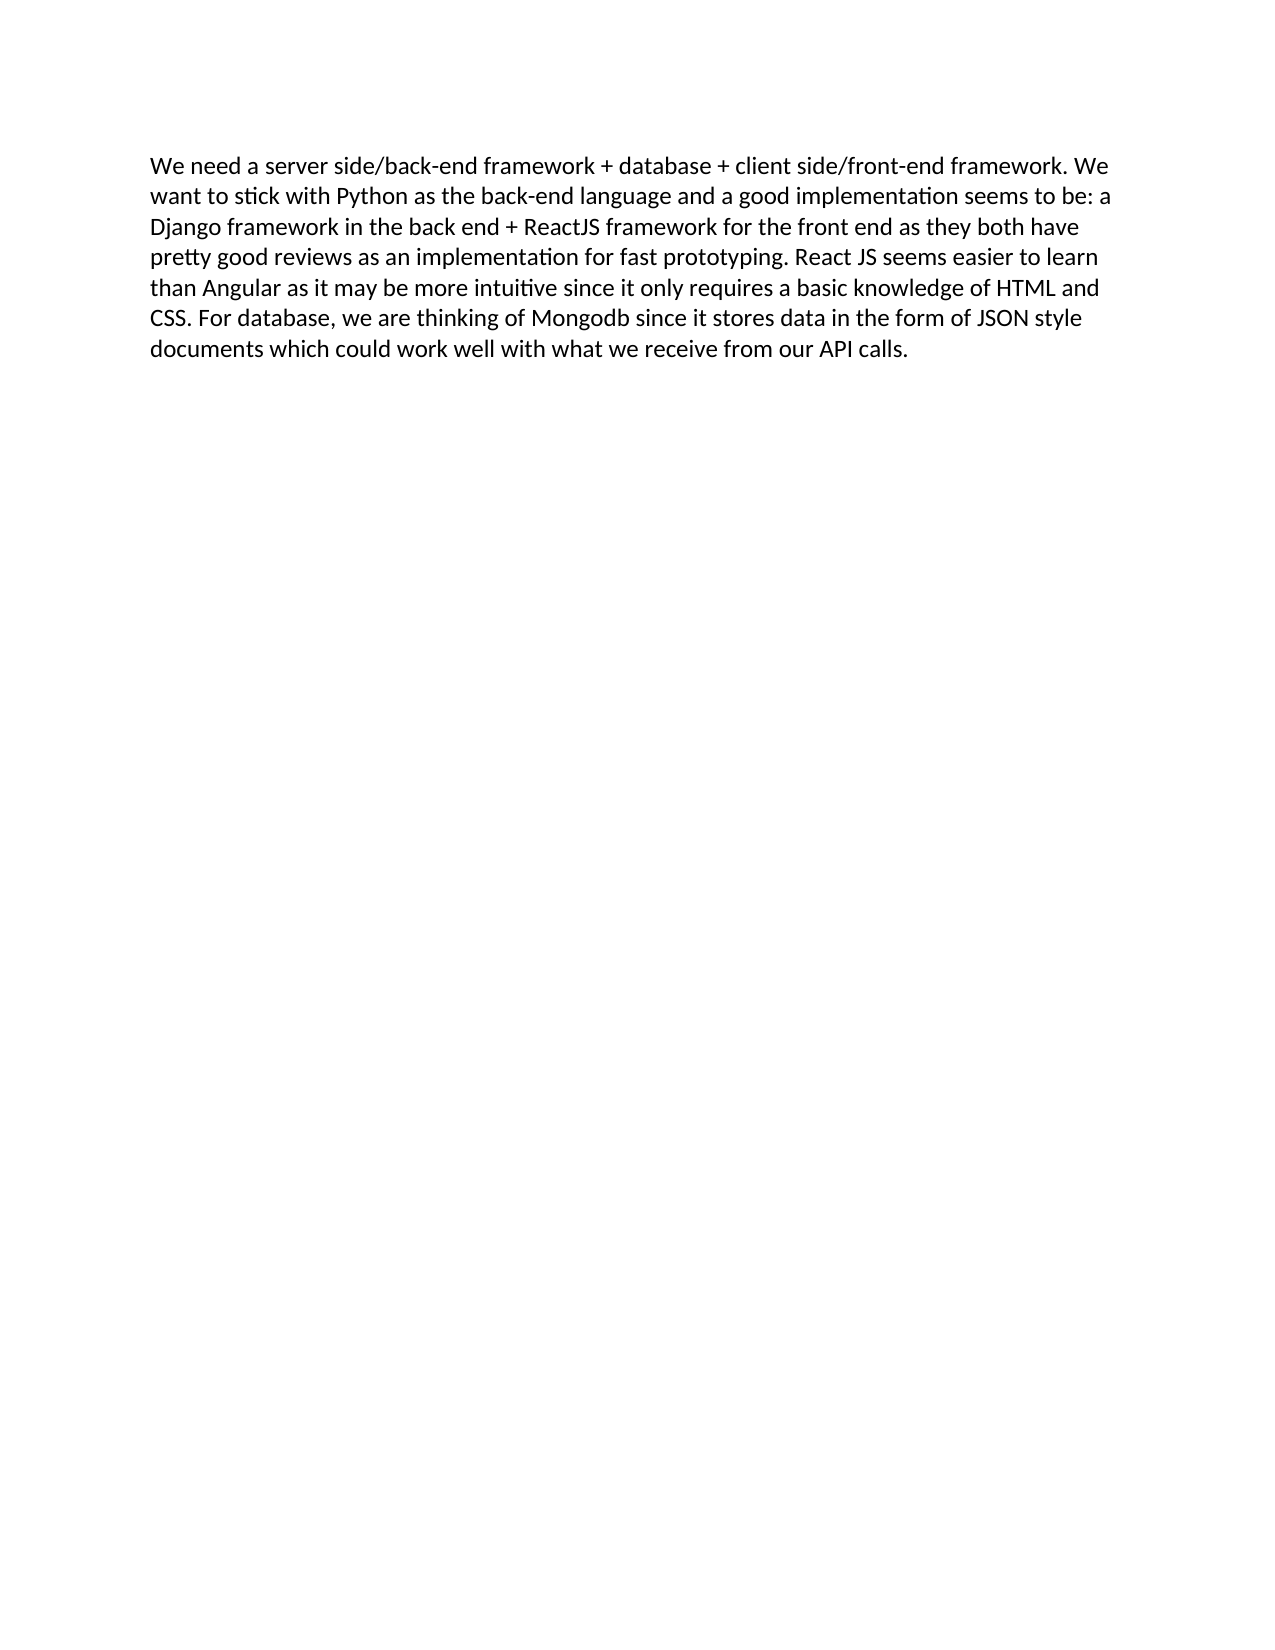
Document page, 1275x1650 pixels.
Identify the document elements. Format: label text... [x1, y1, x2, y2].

text We need a server side/back-end framework + database + client side/front-end framework. We want to stick with Python as the back-end language and a good implementation seems to be: a Django framework in the back end + ReactJS framework for the front end as they both have pretty good reviews as an implementation for fast prototyping. React JS seems easier to learn than Angular as it may be more intuitive since it only requires a basic knowledge of HTML and CSS. For database, we are thinking of Mongodb since it stores data in the form of JSON style documents which could work well with what we receive from our API calls. [150, 150, 1125, 364]
